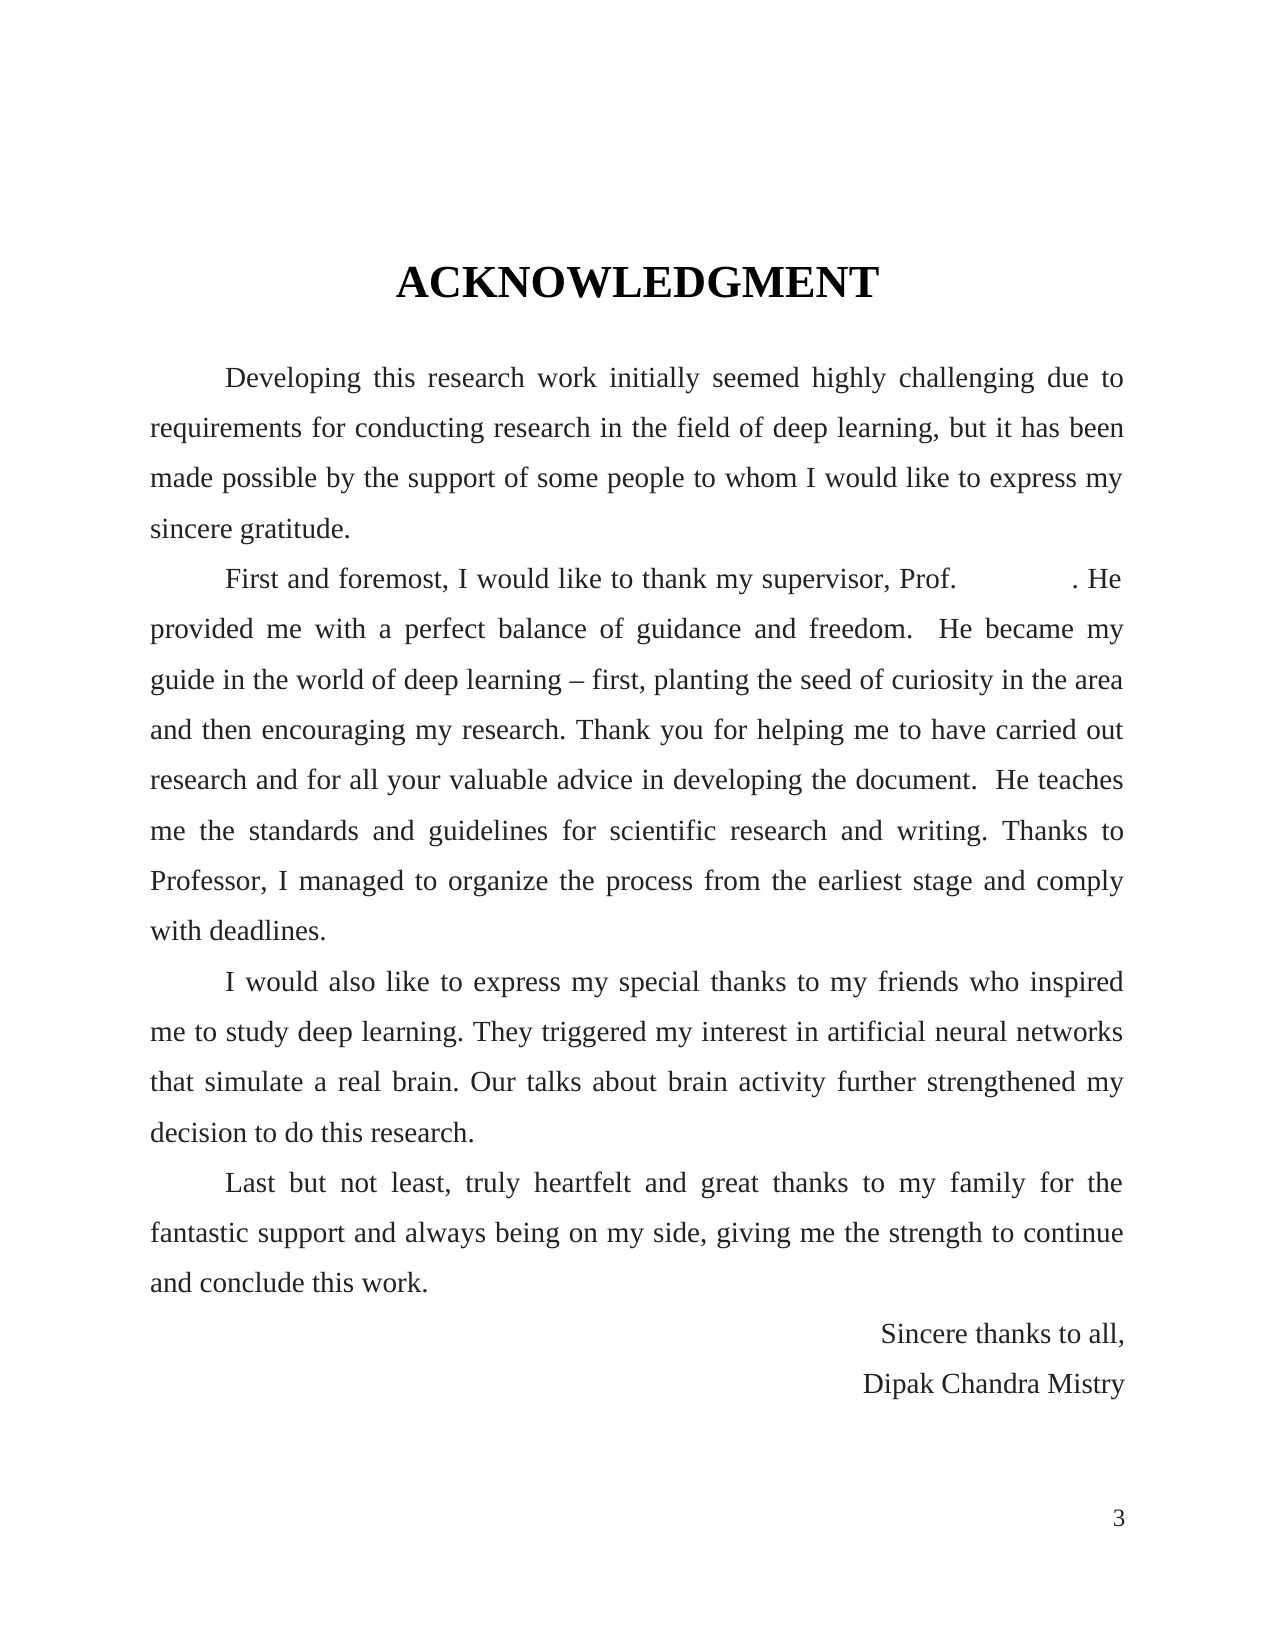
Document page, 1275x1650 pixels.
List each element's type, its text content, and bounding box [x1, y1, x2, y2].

text Dipak Chandra Mistry [150, 1366, 1125, 1400]
text Last but not least, truly heartfelt and great thanks to my family for the fantastic support and always being on my side, giving me the strength to continue and conclude this work. [150, 1165, 1125, 1299]
text I would also like to express my special thanks to my friends who inspired me to study deep learning. They triggered my interest in artificial neural networks that simulate a real brain. Our talks about brain activity further strengthened my decision to do this research. [150, 964, 1125, 1148]
text Developing this research work initially seemed highly challenging due to requirements for conducting research in the field of deep learning, but it has been made possible by the support of some people to whom I would like to express my sincere gratitude. [150, 360, 1125, 544]
subtitle ACKNOWLEDGMENT [150, 254, 1125, 307]
text Sincere thanks to all, [150, 1316, 1125, 1349]
text First and foremost, I would like to thank my supervisor, Prof. . He provided me with a perfect balance of guidance and freedom. He became my guide in the world of deep learning – first, planting the seed of curiosity in the area and then encouraging my research. Thank you for helping me to have carried out research and for all your valuable advice in developing the document. He teaches me the standards and guidelines for scientific research and writing. Thanks to Professor, I managed to organize the process from the earliest stage and comply with deadlines. [150, 561, 1125, 947]
